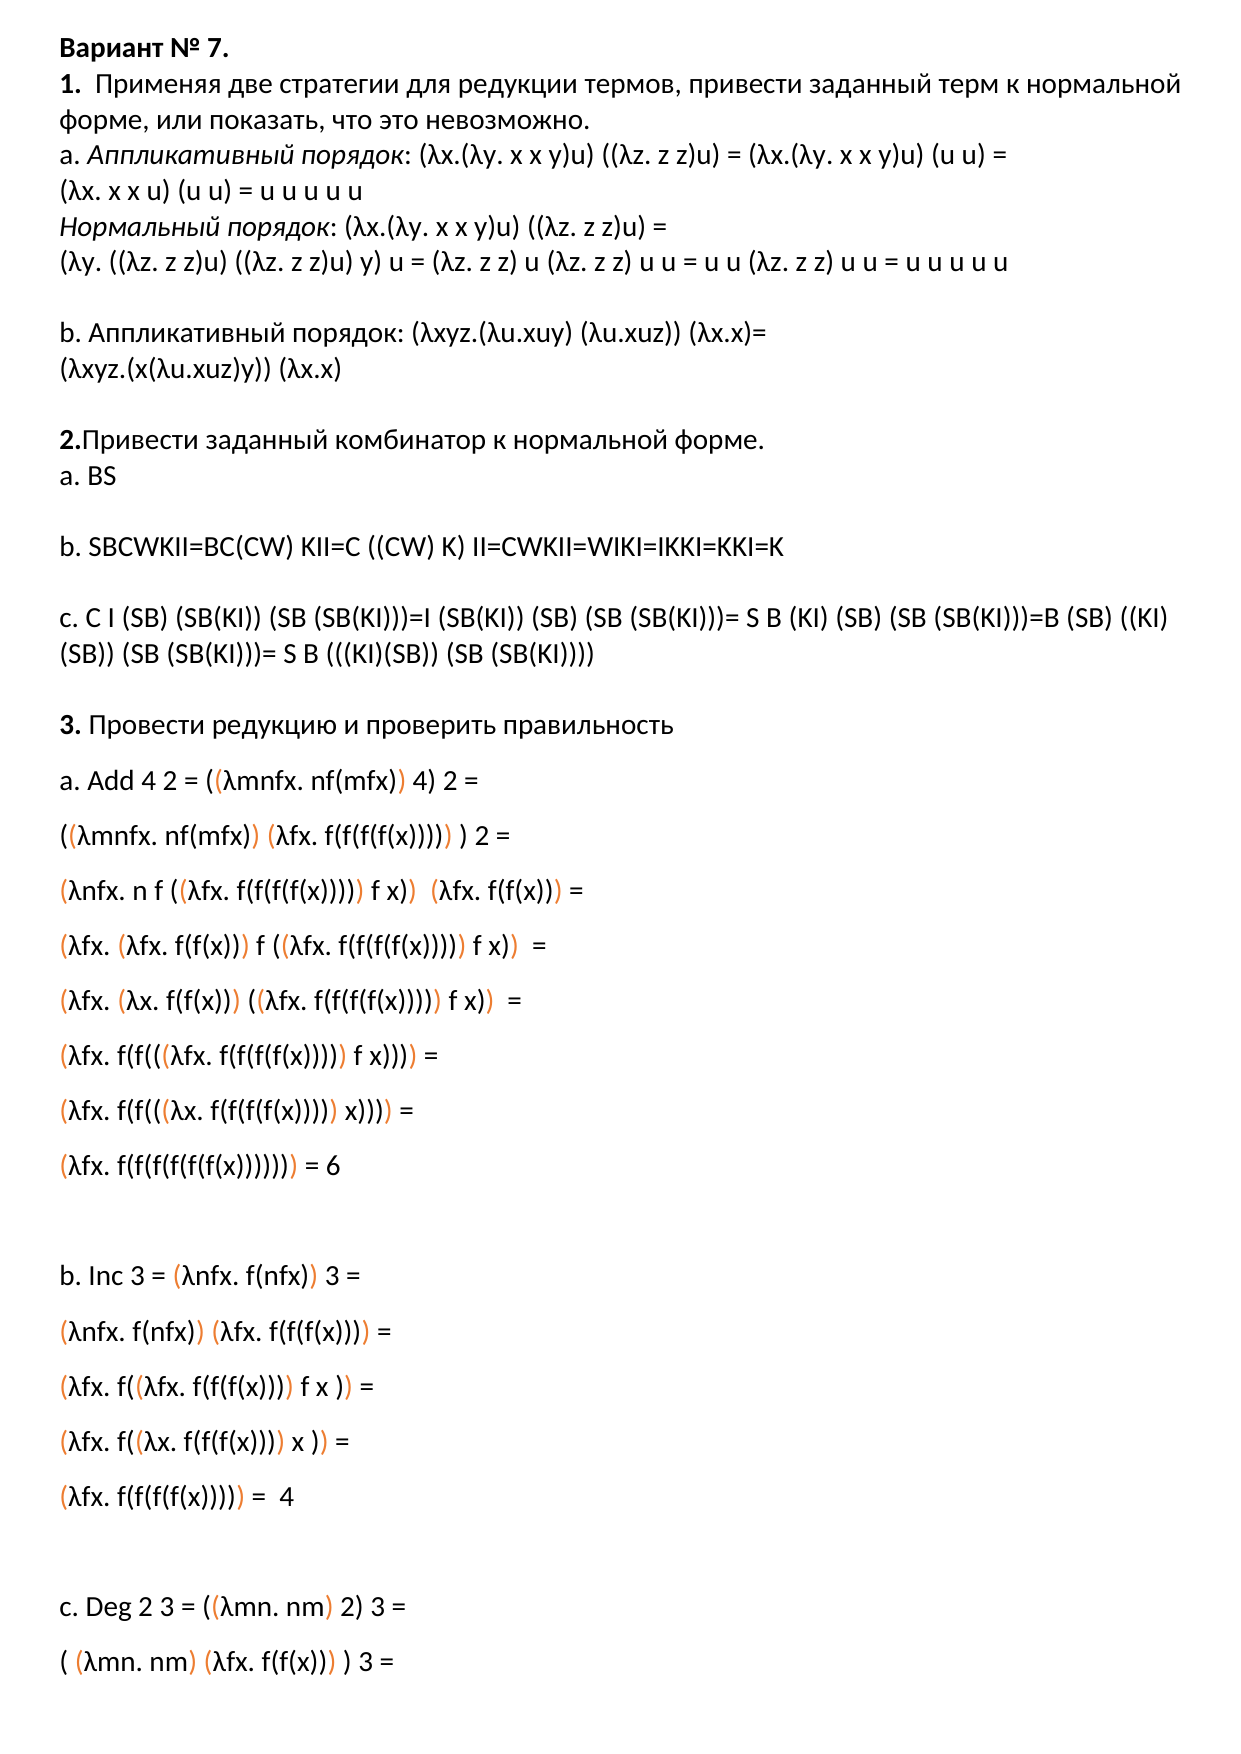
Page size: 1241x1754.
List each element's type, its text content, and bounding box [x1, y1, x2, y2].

text (λnfx. n f ((λfx. f(f(f(f(x))))) f x)) (λfx. f(f(x))) = [59, 872, 1211, 907]
text c. Deg 2 3 = ((λmn. nm) 2) 3 = [59, 1588, 1211, 1624]
text (λfx. (λfx. f(f(x))) f ((λfx. f(f(f(f(x))))) f x)) = [59, 927, 1211, 962]
text a. Аппликативный порядок: (λx.(λy. x x y)u) ((λz. z z)u) = (λx.(λy. x x y)u) (u u) = [59, 136, 1211, 172]
text b. Inc 3 = (λnfx. f(nfx)) 3 = [59, 1257, 1211, 1293]
text 1. Применяя две стратегии для редукции термов, привести заданный терм к нормальной форме, или показать, что это невозможно. [59, 65, 1211, 136]
text (λfx. f((λx. f(f(f(x)))) x )) = [59, 1423, 1211, 1458]
text (λfx. f(f(((λfx. f(f(f(f(x))))) f x)))) = [59, 1037, 1211, 1073]
text (λfx. f(f(f(f(f(f(x))))))) = 6 [59, 1147, 1211, 1183]
text (λfx. (λx. f(f(x))) ((λfx. f(f(f(f(x))))) f x)) = [59, 982, 1211, 1018]
text (λfx. f(f(f(f(x))))) = 4 [59, 1478, 1211, 1513]
text a. Add 4 2 = ((λmnfx. nf(mfx)) 4) 2 = [59, 762, 1211, 797]
text (λfx. f((λfx. f(f(f(x)))) f x )) = [59, 1368, 1211, 1403]
text ( (λmn. nm) (λfx. f(f(x))) ) 3 = [59, 1643, 1211, 1679]
text (λy. ((λz. z z)u) ((λz. z z)u) y) u = (λz. z z) u (λz. z z) u u = u u (λz. z z) u u = u u u u u [59, 243, 1211, 279]
text c. C I (SB) (SB(KI)) (SB (SB(KI)))=I (SB(KI)) (SB) (SB (SB(KI)))= S B (KI) (SB) (SB (SB(KI)))=B (SB) ((KI)(SB)) (SB (SB(KI)))= S B (((KI)(SB)) (SB (SB(KI)))) [59, 599, 1211, 671]
text a. BS [59, 457, 1211, 493]
text (λx. x x u) (u u) = u u u u u [59, 172, 1211, 208]
text Вариант № 7. [59, 29, 1211, 65]
text b. Аппликативный порядок: (λxyz.(λu.xuy) (λu.xuz)) (λx.x)= [59, 314, 1211, 350]
text (λfx. f(f(((λx. f(f(f(f(x))))) x)))) = [59, 1092, 1211, 1128]
text 3. Провести редукцию и проверить правильность [59, 706, 1211, 742]
text b. SBCWKII=BC(CW) KII=С ((CW) K) II=CWKII=WIKI=IKKI=KKI=K [59, 528, 1211, 564]
text (λnfx. f(nfx)) (λfx. f(f(f(x)))) = [59, 1313, 1211, 1348]
text Нормальный порядок: (λx.(λy. x x y)u) ((λz. z z)u) = [59, 208, 1211, 243]
text 2.Привести заданный комбинатор к нормальной форме. [59, 421, 1211, 457]
text (λxyz.(x(λu.xuz)y)) (λx.x) [59, 350, 1211, 386]
text ((λmnfx. nf(mfx)) (λfx. f(f(f(f(x))))) ) 2 = [59, 817, 1211, 852]
